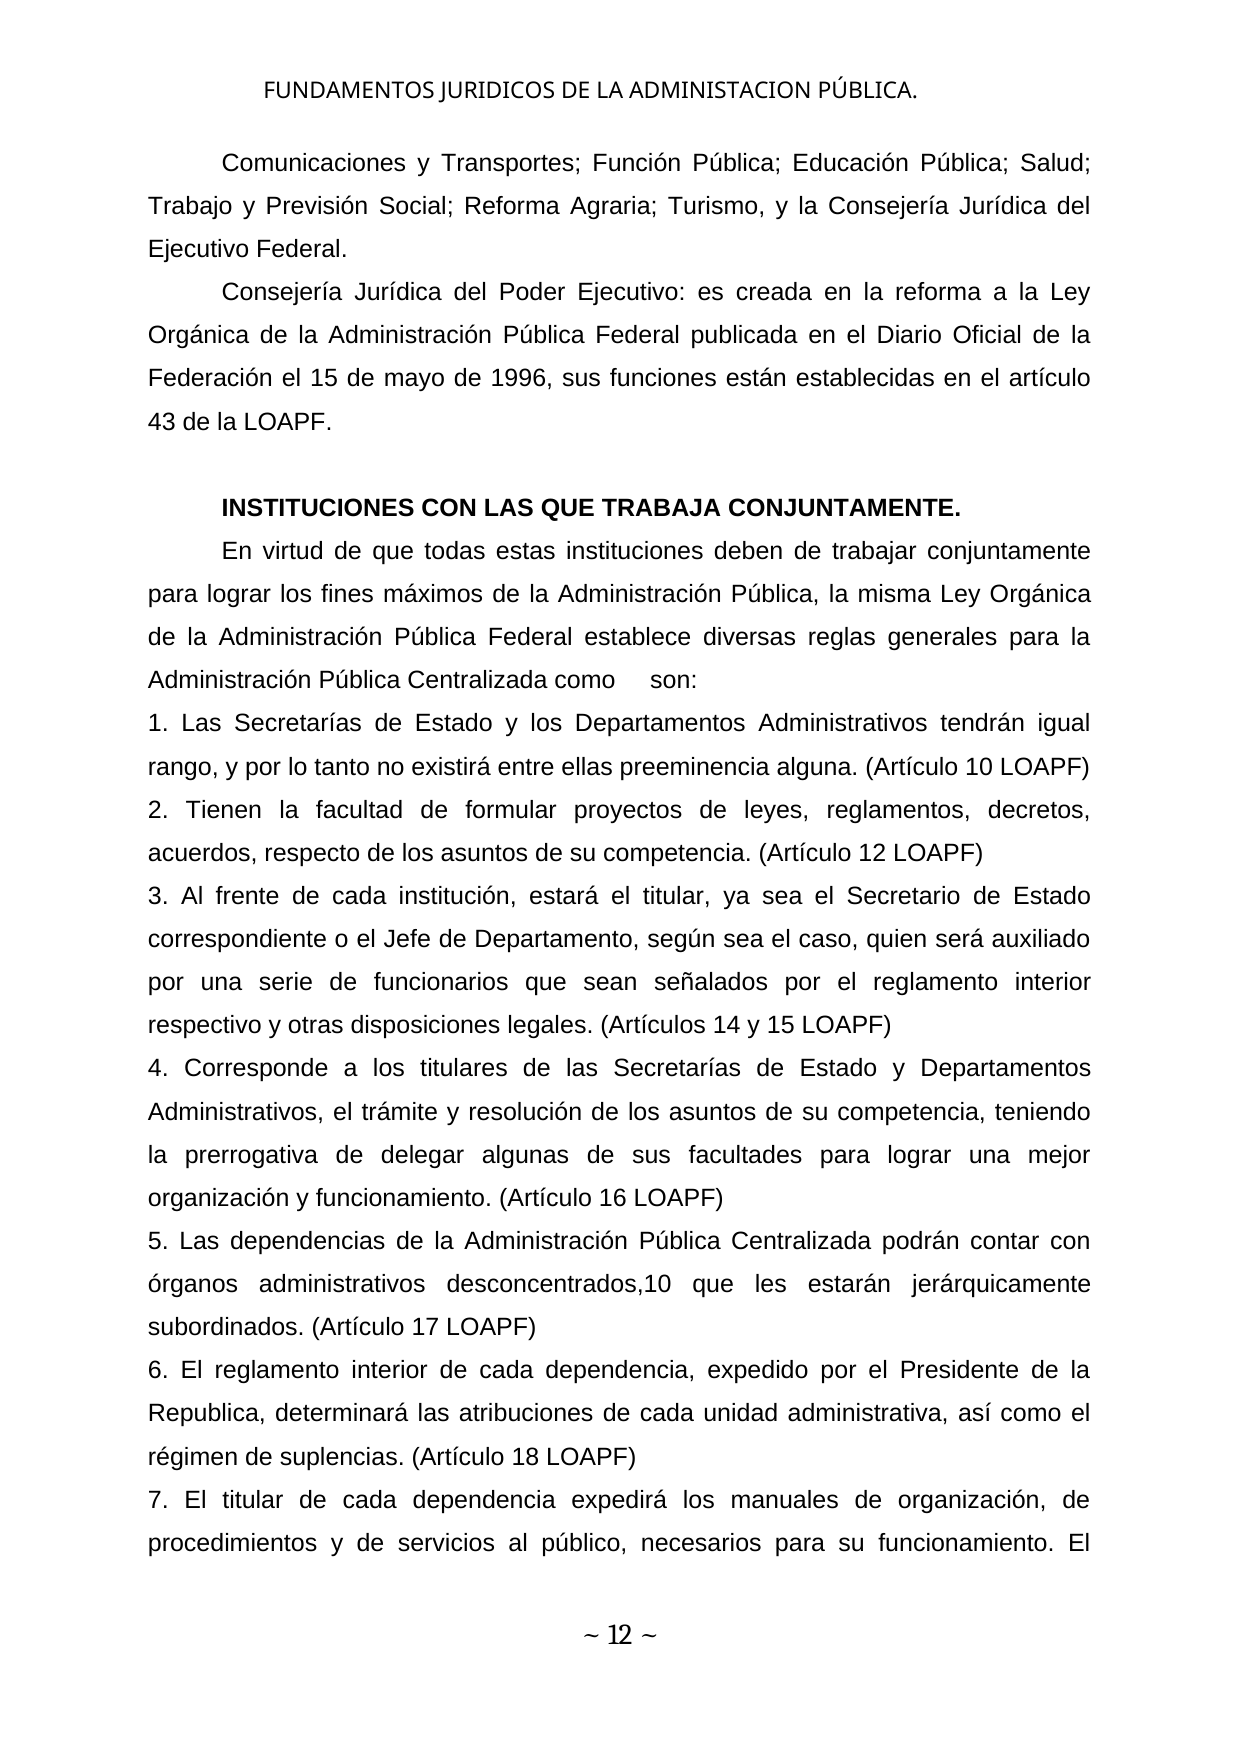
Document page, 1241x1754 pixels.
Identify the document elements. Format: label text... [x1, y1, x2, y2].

text 6. El reglamento interior de cada dependencia, expedido por el Presidente de la Republica, determinará las atribuciones de cada unidad administrativa, así como el régimen de suplencias. (Artículo 18 LOAPF) [148, 1355, 1092, 1470]
text En virtud de que todas estas instituciones deben de trabajar conjuntamente para lograr los fines máximos de la Administración Pública, la misma Ley Orgánica de la Administración Pública Federal establece diversas reglas generales para la Administración Pública Centralizada como son: [148, 536, 1092, 694]
text INSTITUCIONES CON LAS QUE TRABAJA CONJUNTAMENTE. [148, 493, 1092, 521]
text 5. Las dependencias de la Administración Pública Centralizada podrán contar con órganos administrativos desconcentrados,10 que les estarán jerárquicamente subordinados. (Artículo 17 LOAPF) [148, 1226, 1092, 1341]
text 3. Al frente de cada institución, estará el titular, ya sea el Secretario de Estado correspondiente o el Jefe de Departamento, según sea el caso, quien será auxiliado por una serie de funcionarios que sean señalados por el reglamento interior respectivo y otras disposiciones legales. (Artículos 14 y 15 LOAPF) [148, 881, 1092, 1039]
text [148, 1484, 1092, 1556]
text Consejería Jurídica del Poder Ejecutivo: es creada en la reforma a la Ley Orgánica de la Administración Pública Federal publicada en el Diario Oficial de la Federación el 15 de mayo de 1996, sus funciones están establecidas en el artículo 43 de la LOAPF. [148, 277, 1092, 435]
text 1. Las Secretarías de Estado y los Departamentos Administrativos tendrán igual rango, y por lo tanto no existirá entre ellas preeminencia alguna. (Artículo 10 LOAPF) [148, 708, 1092, 780]
text Comunicaciones y Transportes; Función Pública; Educación Pública; Salud; Trabajo y Previsión Social; Reforma Agraria; Turismo, y la Consejería Jurídica del Ejecutivo Federal. [148, 148, 1092, 263]
text 4. Corresponde a los titulares de las Secretarías de Estado y Departamentos Administrativos, el trámite y resolución de los asuntos de su competencia, teniendo la prerrogativa de delegar algunas de sus facultades para lograr una mejor organización y funcionamiento. (Artículo 16 LOAPF) [148, 1053, 1092, 1211]
text 2. Tienen la facultad de formular proyectos de leyes, reglamentos, decretos, acuerdos, respecto de los asuntos de su competencia. (Artículo 12 LOAPF) [148, 794, 1092, 866]
